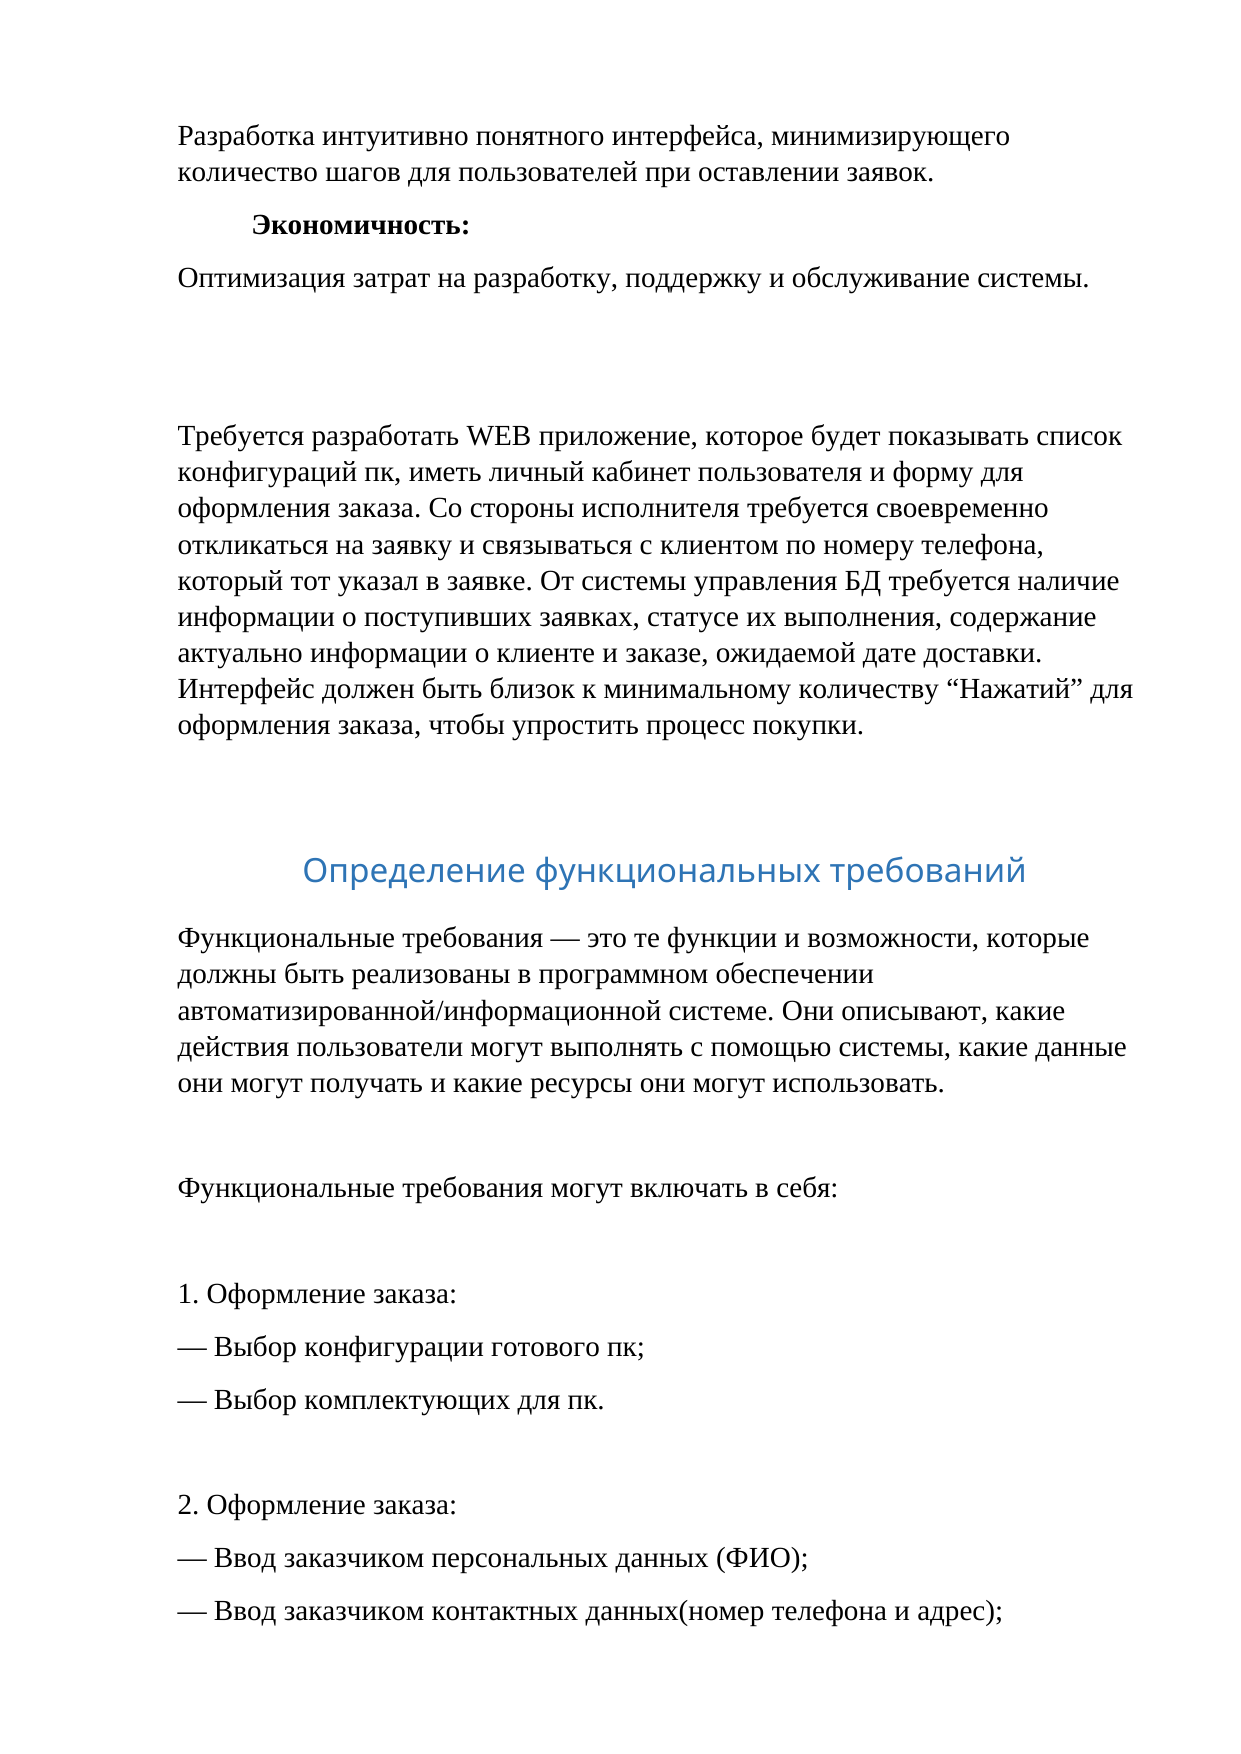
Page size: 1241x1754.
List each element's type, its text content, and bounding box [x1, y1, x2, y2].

text 1. Оформление заказа: [177, 1276, 1152, 1310]
subtitle Определение функциональных требований [177, 846, 1152, 892]
text Оптимизация затрат на разработку, поддержку и обслуживание системы. [177, 260, 1152, 293]
text — Ввод заказчиком контактных данных(номер телефона и адрес); [177, 1593, 1152, 1627]
text Функциональные требования могут включать в себя: [177, 1171, 1152, 1204]
text 2. Оформление заказа: [177, 1487, 1152, 1521]
text Требуется разработать WEB приложение, которое будет показывать список конфигураций пк, иметь личный кабинет пользователя и форму для оформления заказа. Со стороны исполнителя требуется своевременно откликаться на заявку и связываться с клиентом по номеру телефона, который тот указал в заявке. От системы управления БД требуется наличие информации о поступивших заявках, статусе их выполнения, содержание актуально информации о клиенте и заказе, ожидаемой дате доставки. Интерфейс должен быть близок к минимальному количеству “Нажатий” для оформления заказа, чтобы упростить процесс покупки. [177, 418, 1152, 741]
text Функциональные требования — это те функции и возможности, которые должны быть реализованы в программном обеспечении автоматизированной/информационной системе. Они описывают, какие действия пользователи могут выполнять с помощью системы, какие данные они могут получать и какие ресурсы они могут использовать. [177, 920, 1152, 1098]
text — Выбор конфигурации готового пк; [177, 1329, 1152, 1363]
text — Выбор комплектующих для пк. [177, 1382, 1152, 1415]
text — Ввод заказчиком персональных данных (ФИО); [177, 1540, 1152, 1574]
text Разработка интуитивно понятного интерфейса, минимизирующего количество шагов для пользователей при оставлении заявок. [177, 118, 1152, 188]
text Экономичность: [251, 207, 1152, 241]
